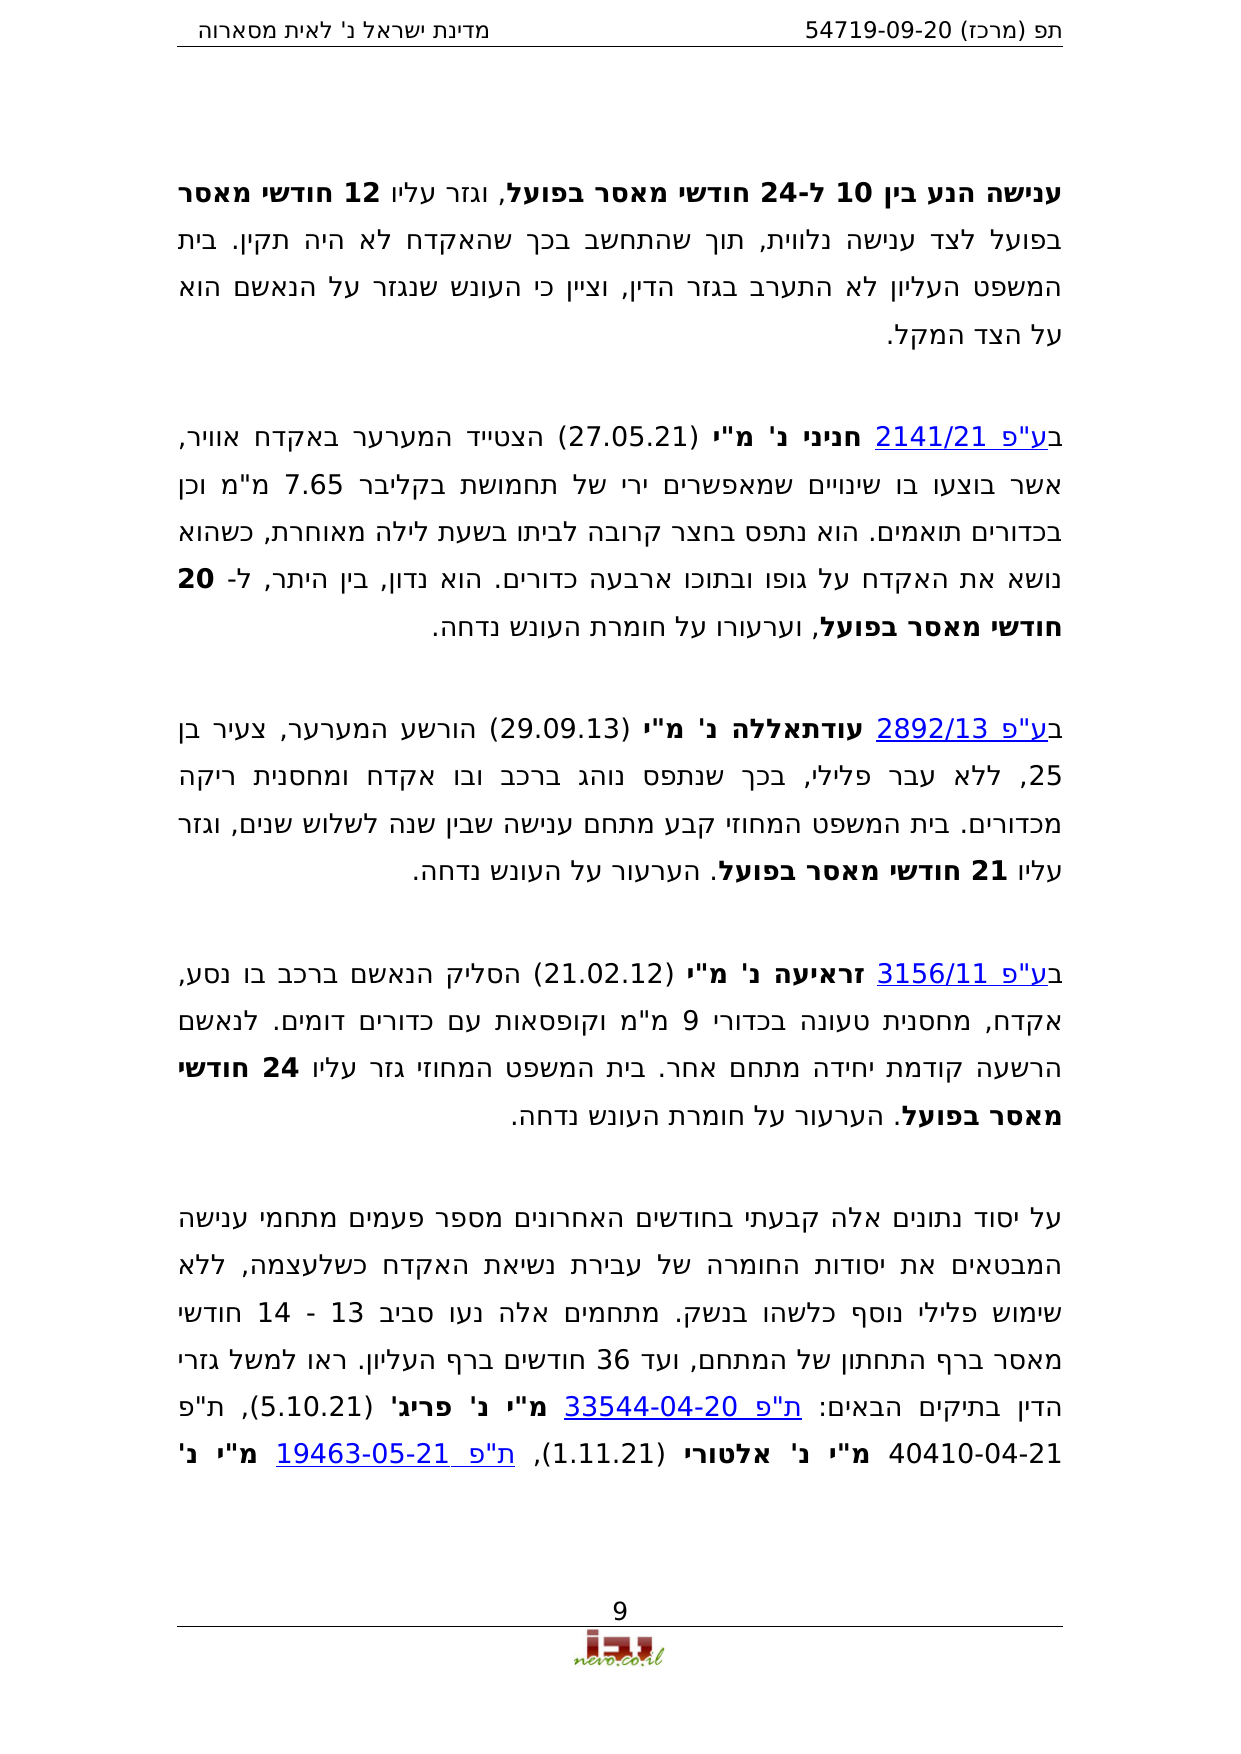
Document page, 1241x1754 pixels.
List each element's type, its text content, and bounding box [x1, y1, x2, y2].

text בע"פ 2892/13 עודתאללה נ' מ"י (29.09.13) הורשע המערער, צעיר בן 25, ללא עבר פלילי, בכך שנתפס נוהג ברכב ובו אקדח ומחסנית ריקה מכדורים. בית המשפט המחוזי קבע מתחם ענישה שבין שנה לשלוש שנים, וגזר עליו 21 חודשי מאסר בפועל. הערעור על העונש נדחה. [177, 713, 1063, 887]
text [177, 177, 1063, 351]
text בע"פ 2141/21 חניני נ' מ"י (27.05.21) הצטייד המערער באקדח אוויר, אשר בוצעו בו שינויים שמאפשרים ירי של תחמושת בקליבר 7.65 מ"מ וכן בכדורים תואמים. הוא נתפס בחצר קרובה לביתו בשעת לילה מאוחרת, כשהוא נושא את האקדח על גופו ובתוכו ארבעה כדורים. הוא נדון, בין היתר, ל- 20 חודשי מאסר בפועל, וערעורו על חומרת העונש נדחה. [177, 422, 1063, 642]
picture [574, 1629, 666, 1667]
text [177, 1202, 1063, 1470]
text בע"פ 3156/11 זראיעה נ' מ"י (21.02.12) הסליק הנאשם ברכב בו נסע, אקדח, מחסנית טעונה בכדורי 9 מ"מ וקופסאות עם כדורים דומים. לנאשם הרשעה קודמת יחידה מתחם אחר. בית המשפט המחוזי גזר עליו 24 חודשי מאסר בפועל. הערעור על חומרת העונש נדחה. [177, 958, 1063, 1131]
